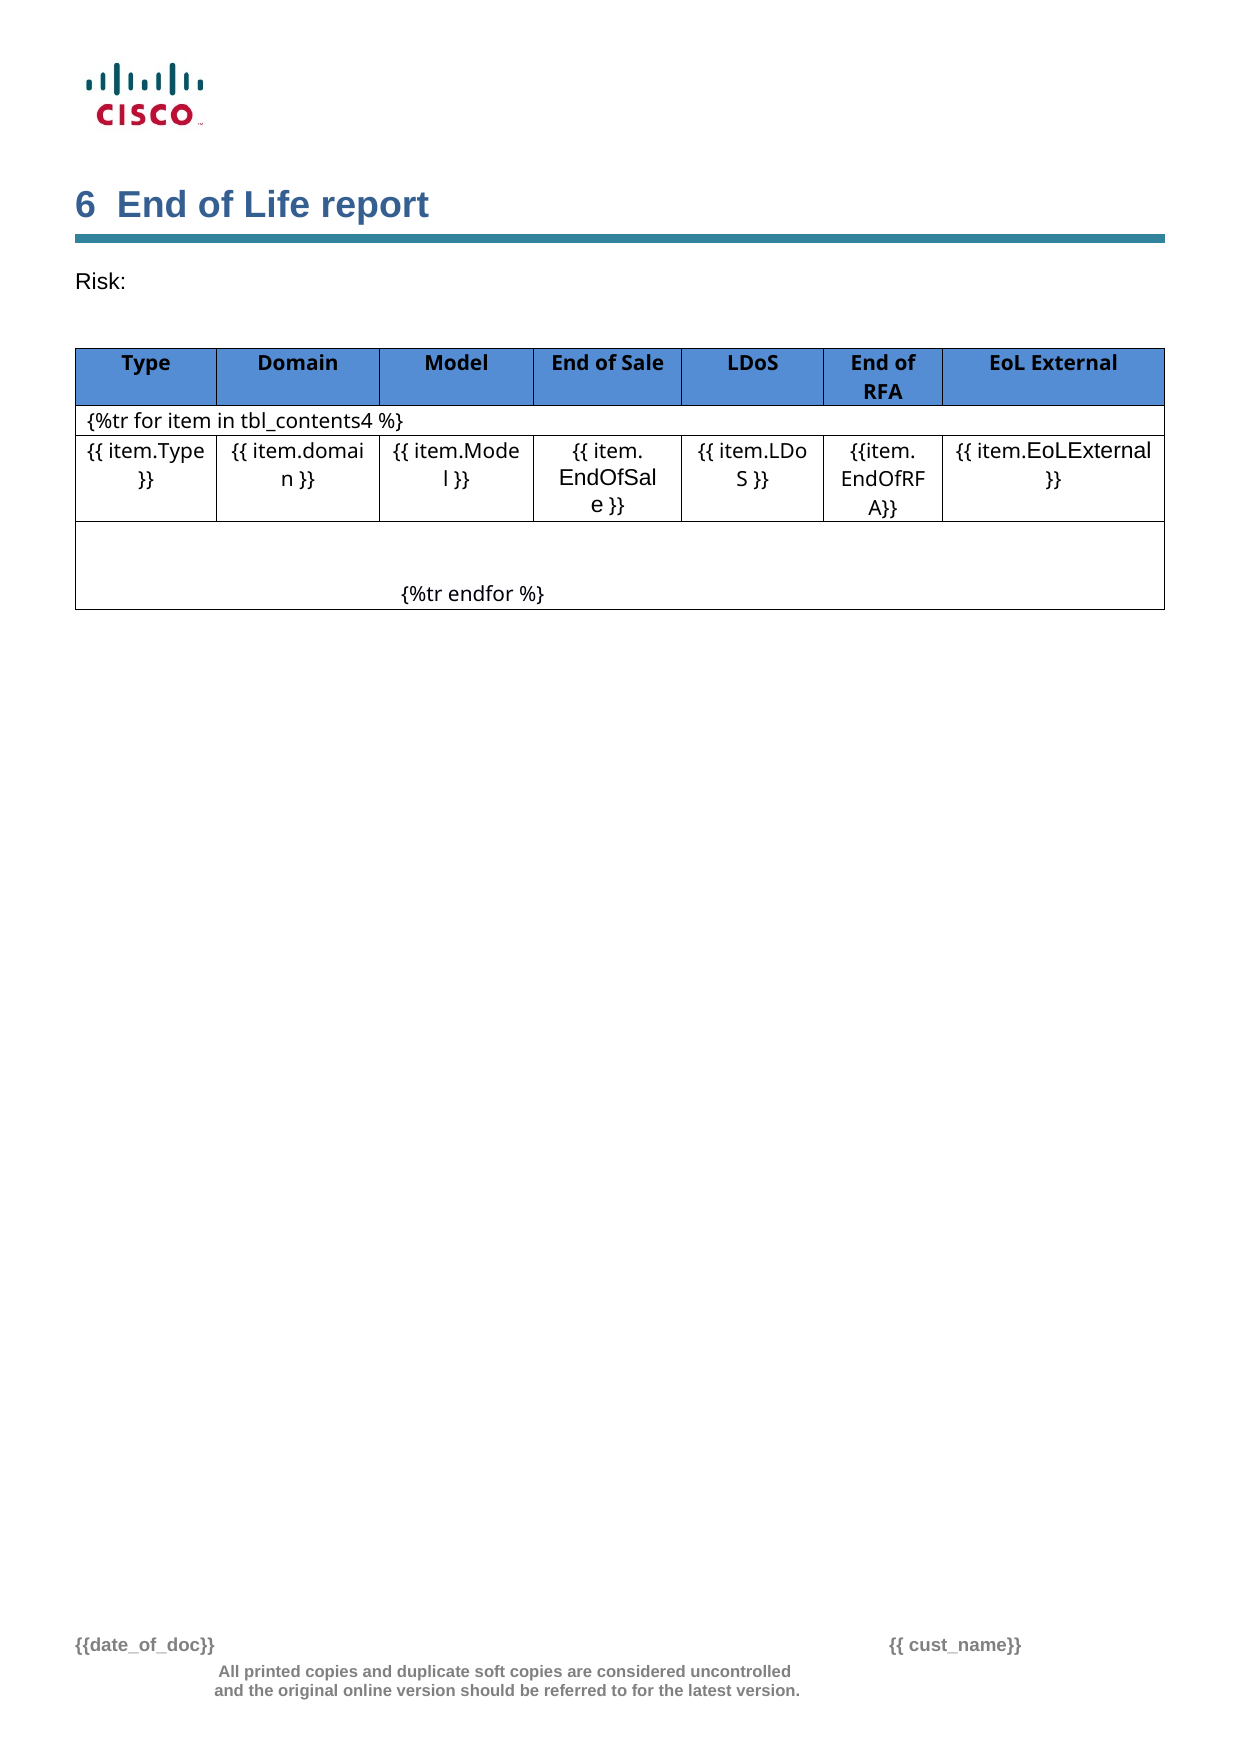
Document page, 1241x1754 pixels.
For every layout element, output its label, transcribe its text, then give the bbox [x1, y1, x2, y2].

table_header EoL External [943, 349, 1164, 405]
table_header End of Sale [534, 349, 681, 405]
table_cell {{ item.Model }} [380, 436, 533, 521]
table_cell {{item. EndOfRFA}} [824, 436, 942, 521]
table_header LDoS [682, 349, 823, 405]
table_cell {%tr for item in tbl_contents4 %} [76, 406, 1164, 435]
table_cell {{ item.LDoS }} [682, 436, 823, 521]
table_header Type [76, 349, 216, 405]
table_header Domain [217, 349, 379, 405]
picture [75, 58, 216, 134]
table_cell {{ item.EoLExternal }} [943, 436, 1164, 521]
table_cell {{ item.domain }} [217, 436, 379, 521]
table_cell {%tr endfor %} [76, 522, 1164, 609]
text Risk: [75, 268, 1165, 295]
table_cell {{ item. EndOfSale }} [534, 436, 681, 521]
table_cell {{ item.Type }} [76, 436, 216, 521]
table_header End of RFA [824, 349, 942, 405]
table_header Model [380, 349, 533, 405]
subtitle End of Life report [75, 182, 1165, 234]
